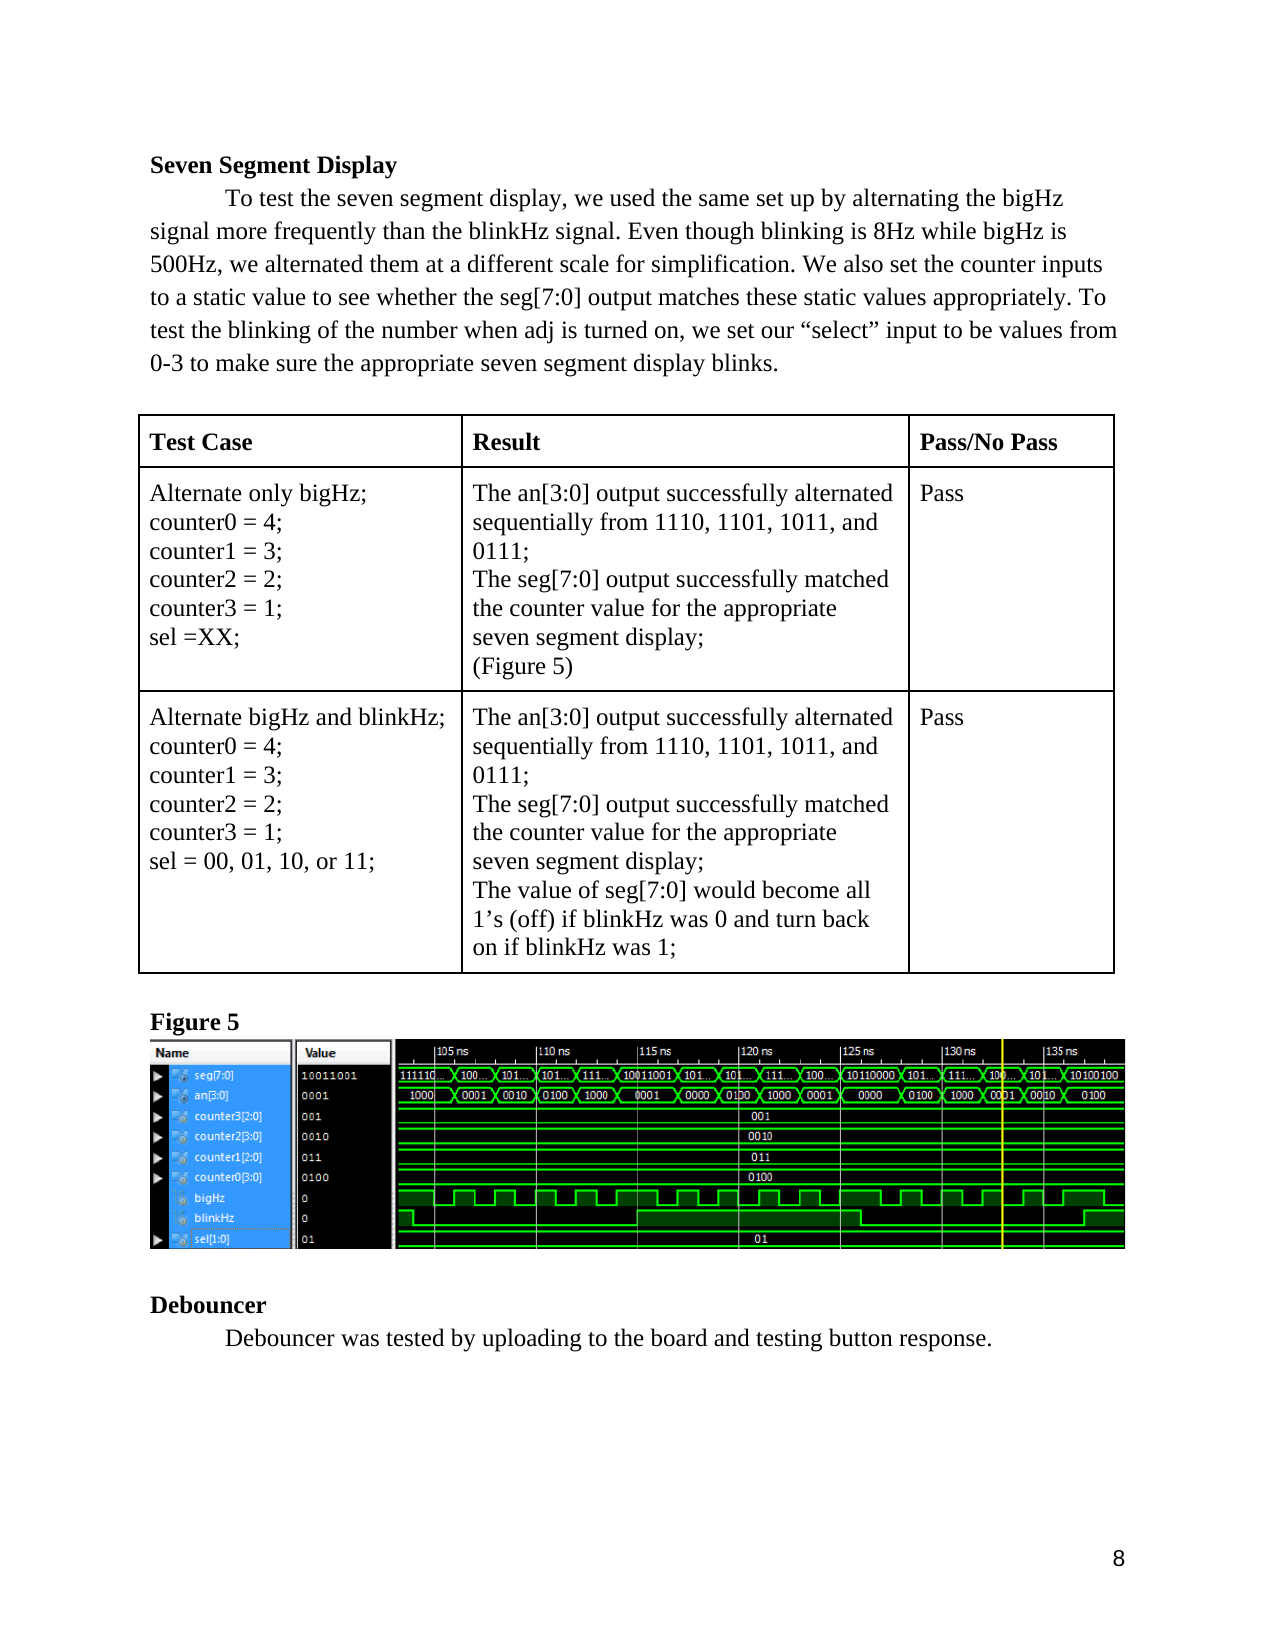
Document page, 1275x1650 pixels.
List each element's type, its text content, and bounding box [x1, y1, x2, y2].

text Debouncer was tested by uploading to the board and testing button response. [150, 1323, 1125, 1352]
table_cell Alternate bigHz and blinkHz; counter0 = 4; counter1 = 3; counter2 = 2; counter3 = 1; sel = 00, 01, 10, or 11; [140, 692, 461, 972]
text Seven Segment Display [150, 150, 1125, 179]
table_cell The an[3:0] output successfully alternated sequentially from 1110, 1101, 1011, and 0111; The seg[7:0] output successfully matched the counter value for the appropriate seven segment display; (Figure 5) [463, 468, 908, 690]
table_cell Pass [910, 692, 1113, 972]
table_cell Pass [910, 468, 1113, 690]
text Debouncer [150, 1291, 1125, 1319]
table_cell Alternate only bigHz; counter0 = 4; counter1 = 3; counter2 = 2; counter3 = 1; sel =XX; [140, 468, 461, 690]
text Figure 5 [150, 1007, 1125, 1036]
picture [150, 1039, 1125, 1249]
table_header Result [463, 416, 908, 466]
table_cell The an[3:0] output successfully alternated sequentially from 1110, 1101, 1011, and 0111; The seg[7:0] output successfully matched the counter value for the appropriate seven segment display; The value of seg[7:0] would become all 1’s (off) if blinkHz was 0 and turn back on if blinkHz was 1; [463, 692, 908, 972]
table_header Pass/No Pass [910, 416, 1113, 466]
text To test the seven segment display, we used the same set up by alternating the bigHz signal more frequently than the blinkHz signal. Even though blinking is 8Hz while bigHz is 500Hz, we alternated them at a different scale for simplification. We also set the counter inputs to a static value to see whether the seg[7:0] output matches these static values appropriately. To test the blinking of the number when adj is turned on, we set our “select” input to be values from 0-3 to make sure the appropriate seven segment display blinks. [150, 183, 1125, 377]
table_header Test Case [140, 416, 461, 466]
